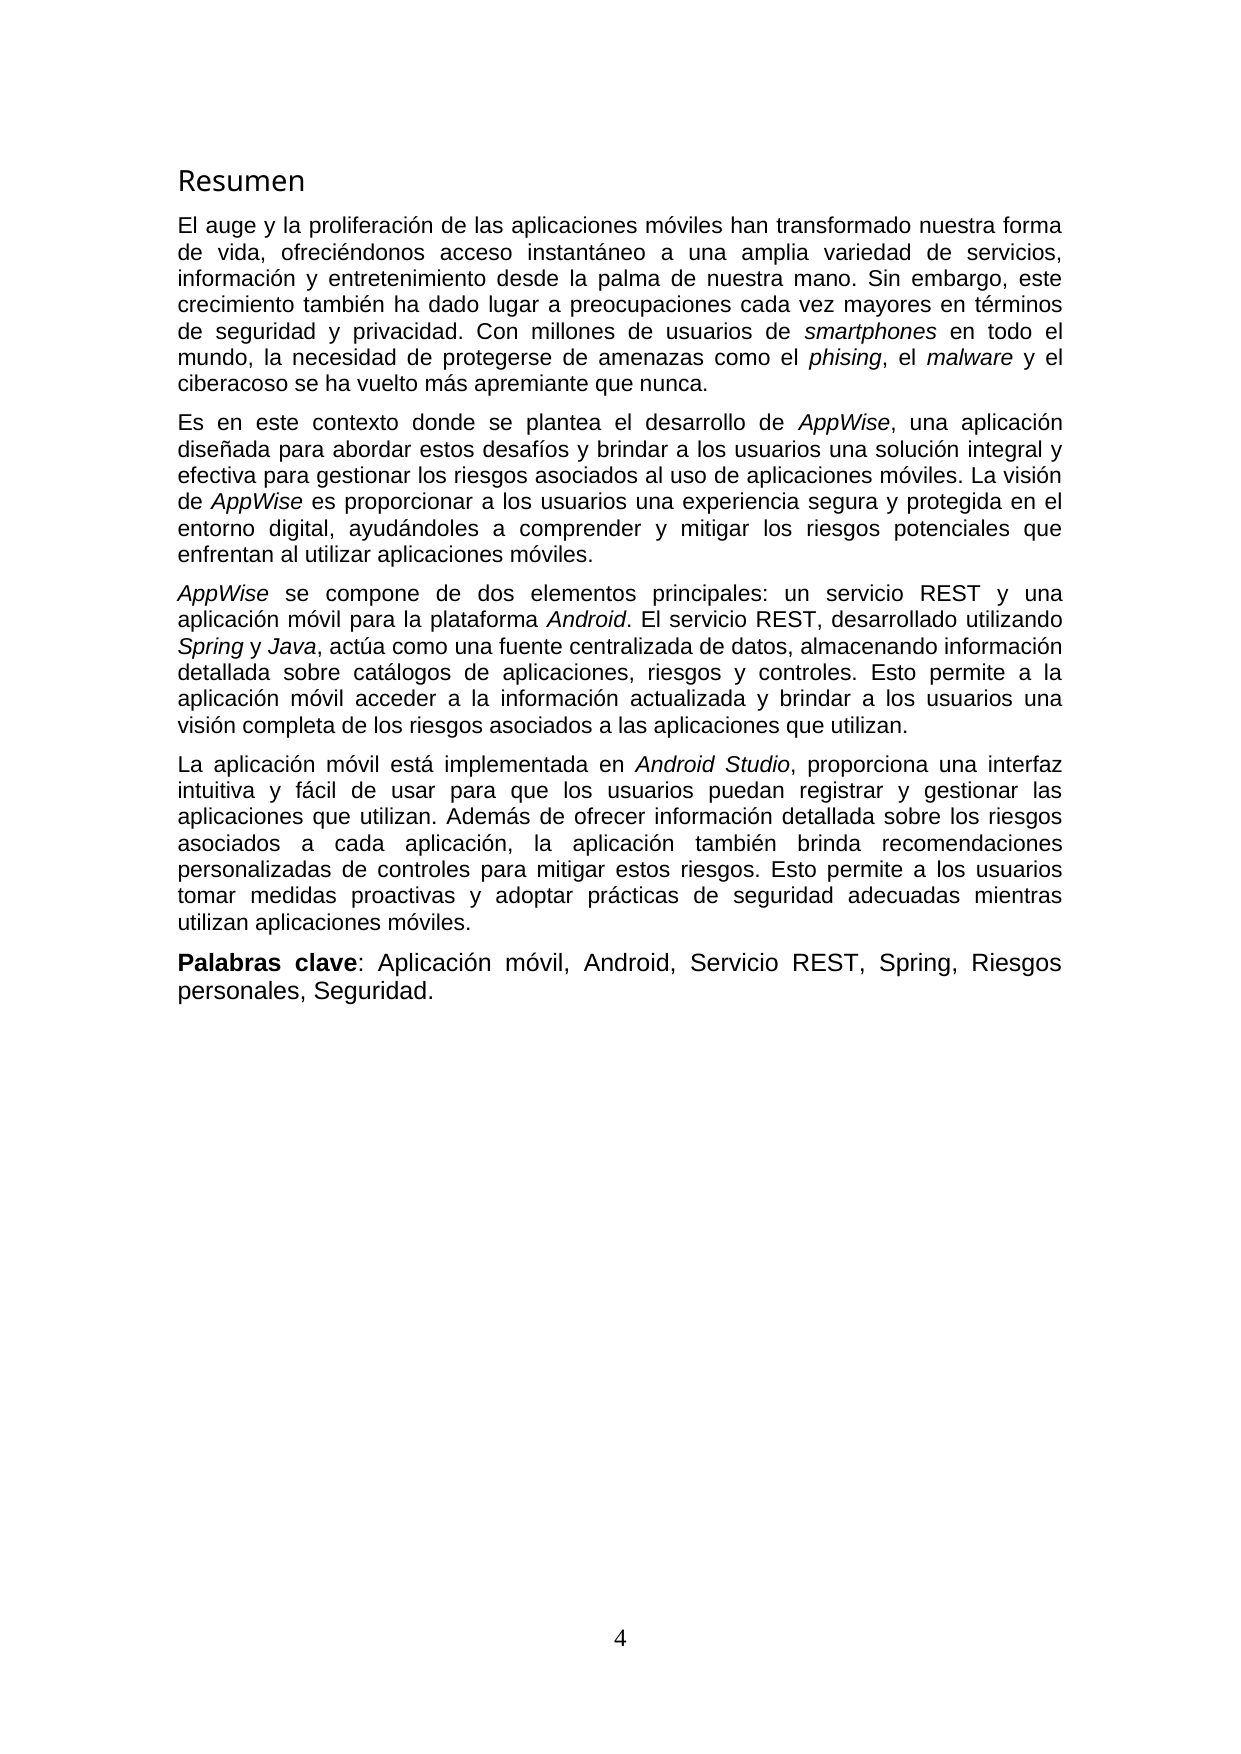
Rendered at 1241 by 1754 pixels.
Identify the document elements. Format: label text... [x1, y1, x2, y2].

text AppWise se compone de dos elementos principales: un servicio REST y una aplicación móvil para la plataforma Android. El servicio REST, desarrollado utilizando Spring y Java, actúa como una fuente centralizada de datos, almacenando información detallada sobre catálogos de aplicaciones, riesgos y controles. Esto permite a la aplicación móvil acceder a la información actualizada y brindar a los usuarios una visión completa de los riesgos asociados a las aplicaciones que utilizan. [177, 580, 1063, 738]
text El auge y la proliferación de las aplicaciones móviles han transformado nuestra forma de vida, ofreciéndonos acceso instantáneo a una amplia variedad de servicios, información y entretenimiento desde la palma de nuestra mano. Sin embargo, este crecimiento también ha dado lugar a preocupaciones cada vez mayores en términos de seguridad y privacidad. Con millones de usuarios de smartphones en todo el mundo, la necesidad de protegerse de amenazas como el phising, el malware y el ciberacoso se ha vuelto más apremiante que nunca. [177, 212, 1063, 397]
text Resumen [177, 160, 1063, 200]
text Palabras clave: Aplicación móvil, Android, Servicio REST, Spring, Riesgos personales, Seguridad. [177, 947, 1063, 1005]
text La aplicación móvil está implementada en Android Studio, proporciona una interfaz intuitiva y fácil de usar para que los usuarios puedan registrar y gestionar las aplicaciones que utilizan. Además de ofrecer información detallada sobre los riesgos asociados a cada aplicación, la aplicación también brinda recomendaciones personalizadas de controles para mitigar estos riesgos. Esto permite a los usuarios tomar medidas proactivas y adoptar prácticas de seguridad adecuadas mientras utilizan aplicaciones móviles. [177, 751, 1063, 935]
text Es en este contexto donde se plantea el desarrollo de AppWise, una aplicación diseñada para abordar estos desafíos y brindar a los usuarios una solución integral y efectiva para gestionar los riesgos asociados al uso de aplicaciones móviles. La visión de AppWise es proporcionar a los usuarios una experiencia segura y protegida en el entorno digital, ayudándoles a comprender y mitigar los riesgos potenciales que enfrentan al utilizar aplicaciones móviles. [177, 409, 1063, 567]
